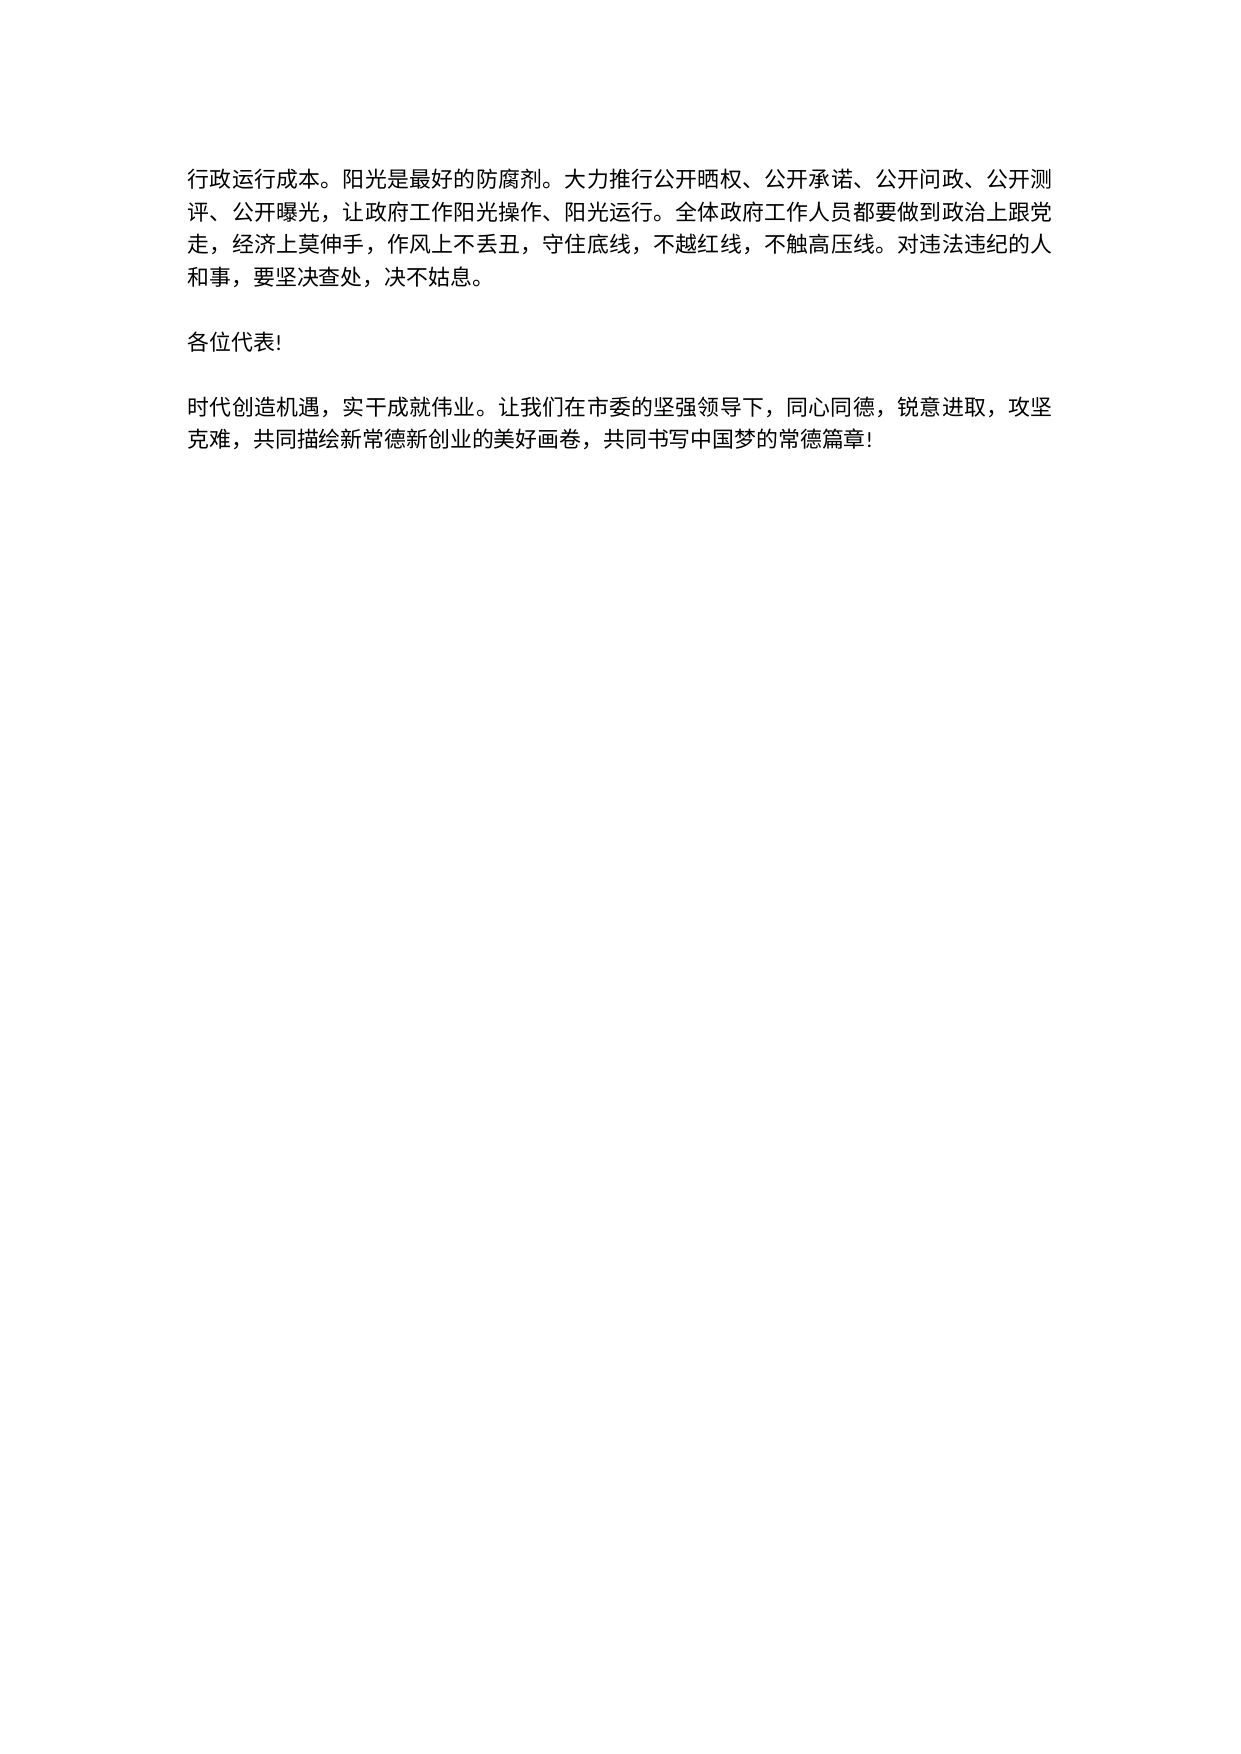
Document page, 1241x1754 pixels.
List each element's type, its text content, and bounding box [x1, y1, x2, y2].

text 各位代表! [187, 324, 1053, 357]
text 时代创造机遇，实干成就伟业。让我们在市委的坚强领导下，同心同德，锐意进取，攻坚克难，共同描绘新常德新创业的美好画卷，共同书写中国梦的常德篇章! [187, 389, 1053, 454]
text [187, 162, 1053, 292]
